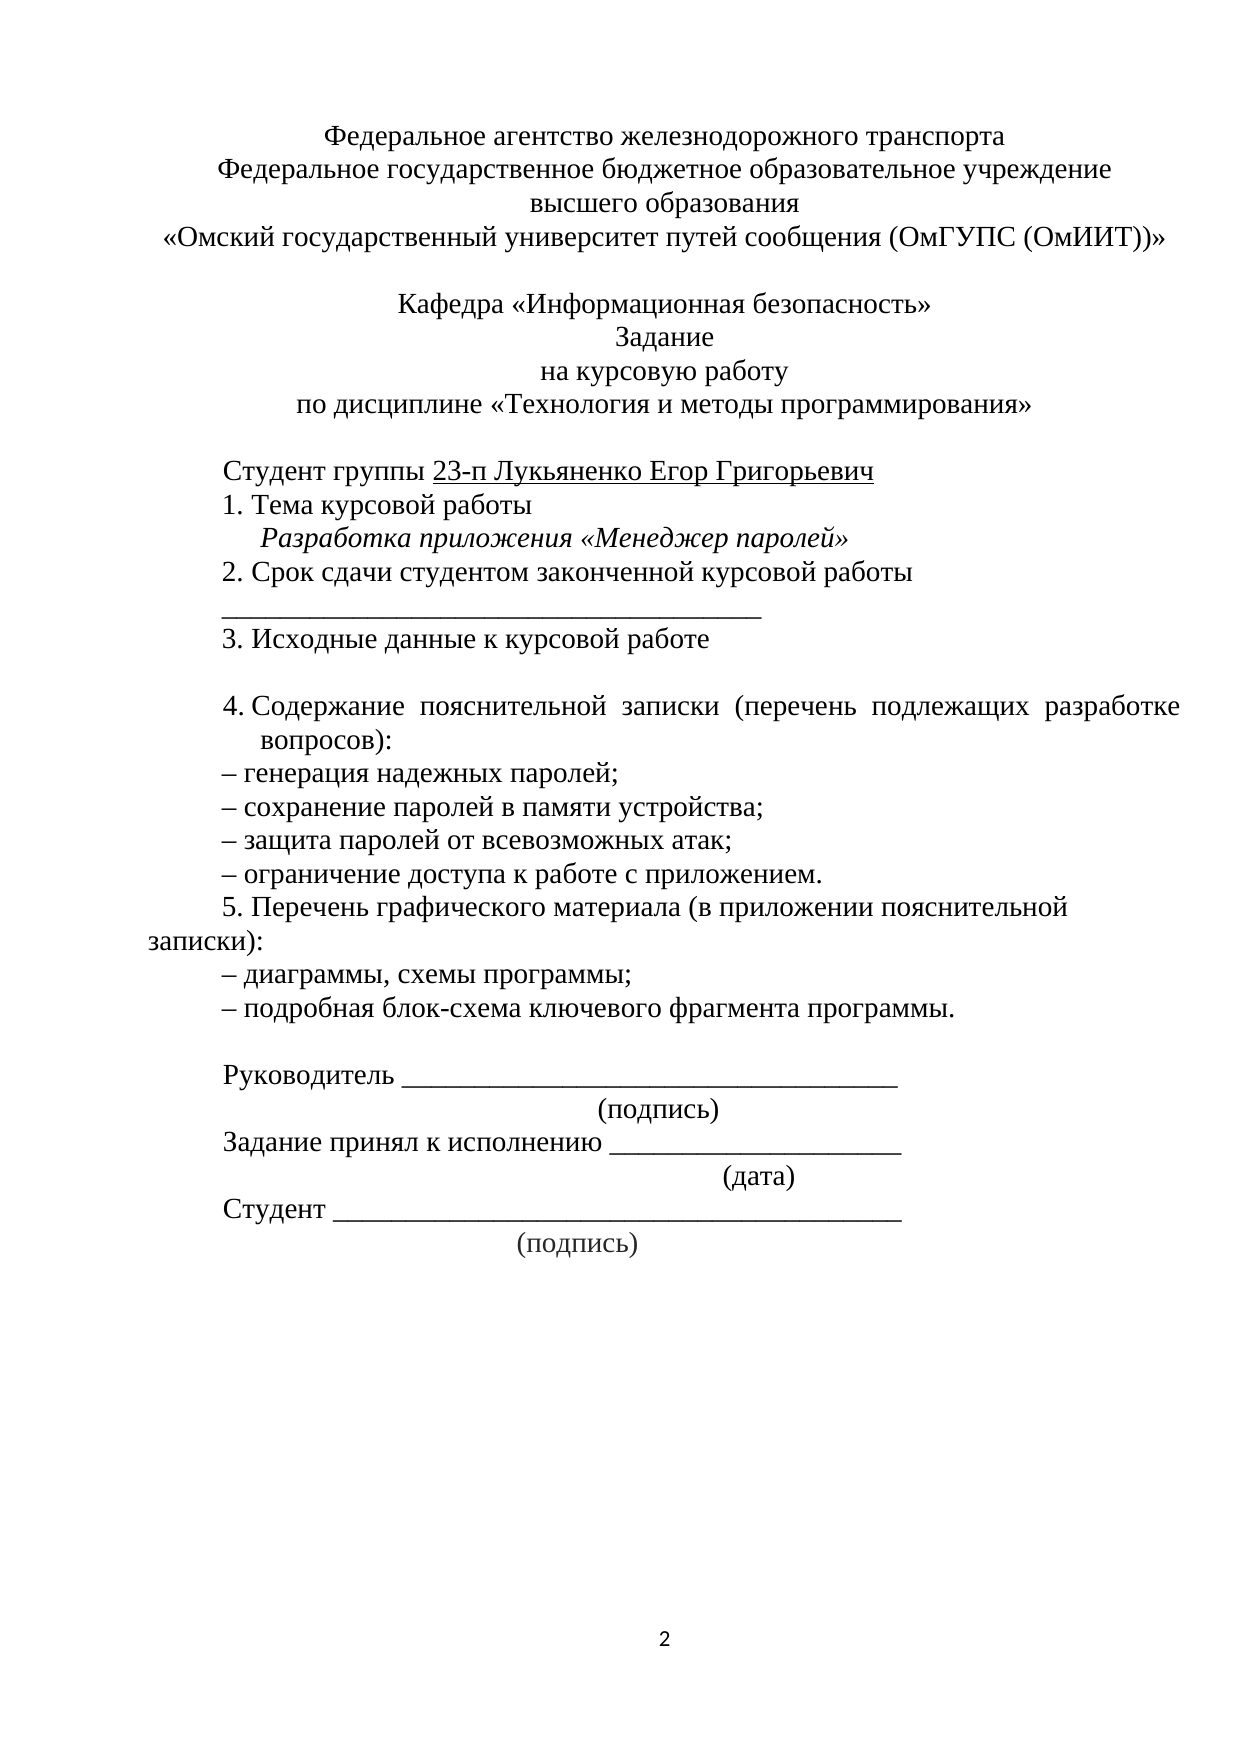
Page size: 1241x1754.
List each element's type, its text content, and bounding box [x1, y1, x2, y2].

text Кафедра «Информационная безопасность» [148, 286, 1181, 319]
text – генерация надежных паролей; [148, 755, 1181, 789]
subtitle (подпись) [443, 1225, 1181, 1258]
text (дата) [664, 1158, 1181, 1191]
list Разработка приложения «Менеджер паролей» [260, 521, 1181, 554]
text Задание [148, 319, 1181, 353]
list Тема курсовой работы [148, 487, 1181, 521]
text Студент _______________________________________ [148, 1191, 1181, 1225]
text – подробная блок-схема ключевого фрагмента программы. [148, 990, 1181, 1024]
text по дисциплине «Технология и методы программирования» [148, 386, 1181, 420]
list Содержание пояснительной записки (перечень подлежащих разработке вопросов): [223, 688, 1181, 755]
text Федеральное агентство железнодорожного транспорта [148, 118, 1181, 152]
text – сохранение паролей в памяти устройства; [148, 789, 1181, 822]
text Федеральное государственное бюджетное образовательное учреждение [148, 152, 1181, 185]
text 5. Перечень графического материала (в приложении пояснительной записки): [148, 889, 1181, 957]
text Задание принял к исполнению ____________________ [148, 1124, 1181, 1158]
text _____________________________________ [148, 588, 1181, 621]
text (подпись) [148, 1091, 1181, 1124]
text на курсовую работу [148, 353, 1181, 386]
text Руководитель __________________________________ [148, 1057, 1181, 1091]
text высшего образования «Омский государственный университет путей сообщения (ОмГУПС (ОмИИТ))» [148, 185, 1181, 252]
list Срок сдачи студентом законченной курсовой работы [148, 554, 1181, 588]
list Исходные данные к курсовой работе [148, 621, 1181, 655]
text – диаграммы, схемы программы; [148, 957, 1181, 990]
text – защита паролей от всевозможных атак; [148, 822, 1181, 856]
text Студент группы 23-п Лукьяненко Егор Григорьевич [148, 453, 1181, 487]
text – ограничение доступа к работе с приложением. [148, 856, 1181, 889]
